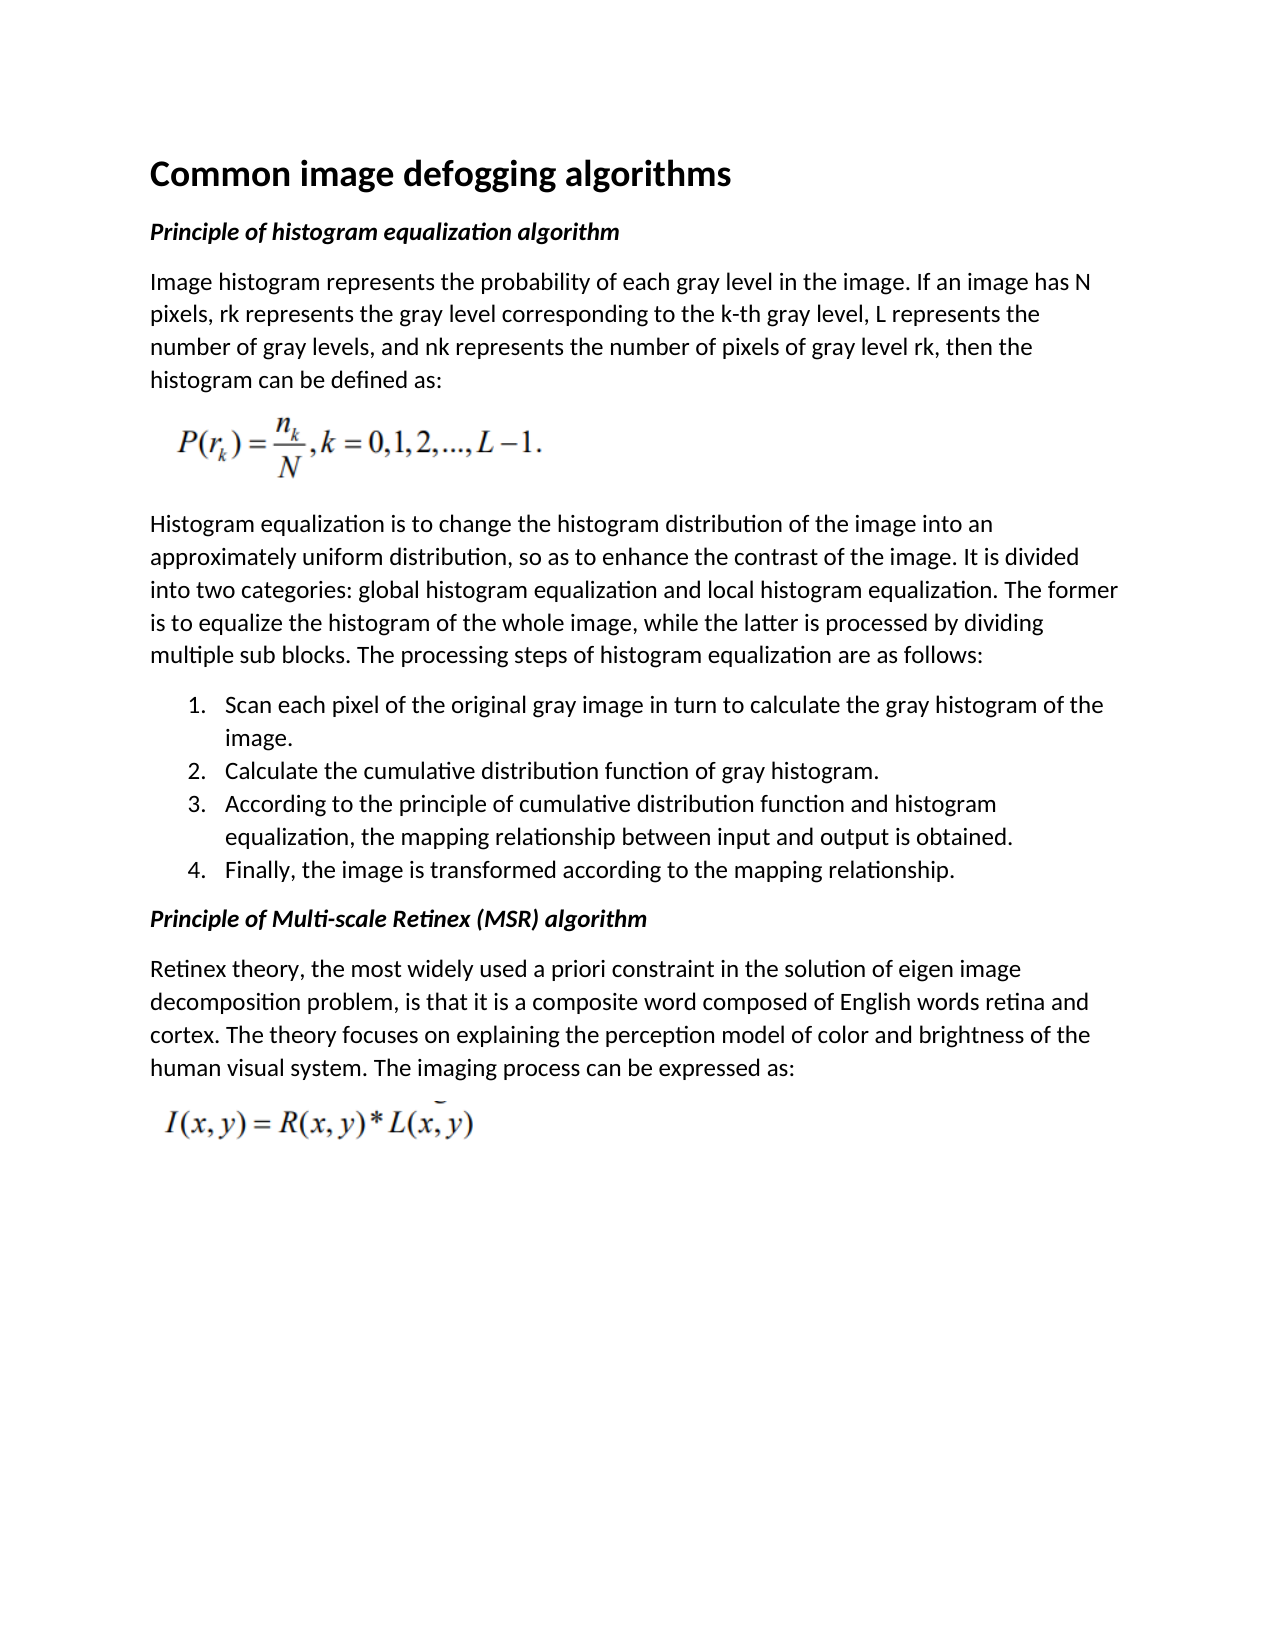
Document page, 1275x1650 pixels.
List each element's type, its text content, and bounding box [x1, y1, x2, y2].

list Calculate the cumulative distribution function of gray histogram. [187, 755, 1125, 786]
text Retinex theory, the most widely used a priori constraint in the solution of eigen image decomposition problem, is that it is a composite word composed of English words retina and cortex. The theory focuses on explaining the perception model of color and brightness of the human visual system. The imaging process can be expressed as: [150, 953, 1125, 1082]
text Principle of histogram equalization algorithm [150, 216, 1125, 247]
list Scan each pixel of the original gray image in turn to calculate the gray histogram of the image. [187, 689, 1125, 753]
text Image histogram represents the probability of each gray level in the image. If an image has N pixels, rk represents the gray level corresponding to the k-th gray level, L represents the number of gray levels, and nk represents the number of pixels of gray level rk, then the histogram can be defined as: [150, 266, 1125, 395]
picture [150, 414, 564, 489]
text Common image defogging algorithms [150, 150, 1125, 196]
text Principle of Multi-scale Retinex (MSR) algorithm [150, 903, 1125, 934]
picture [150, 1101, 488, 1150]
text Histogram equalization is to change the histogram distribution of the image into an approximately uniform distribution, so as to enhance the contrast of the image. It is divided into two categories: global histogram equalization and local histogram equalization. The former is to equalize the histogram of the whole image, while the latter is processed by dividing multiple sub blocks. The processing steps of histogram equalization are as follows: [150, 508, 1125, 670]
list Finally, the image is transformed according to the mapping relationship. [187, 854, 1125, 884]
list According to the principle of cumulative distribution function and histogram equalization, the mapping relationship between input and output is obtained. [187, 788, 1125, 851]
